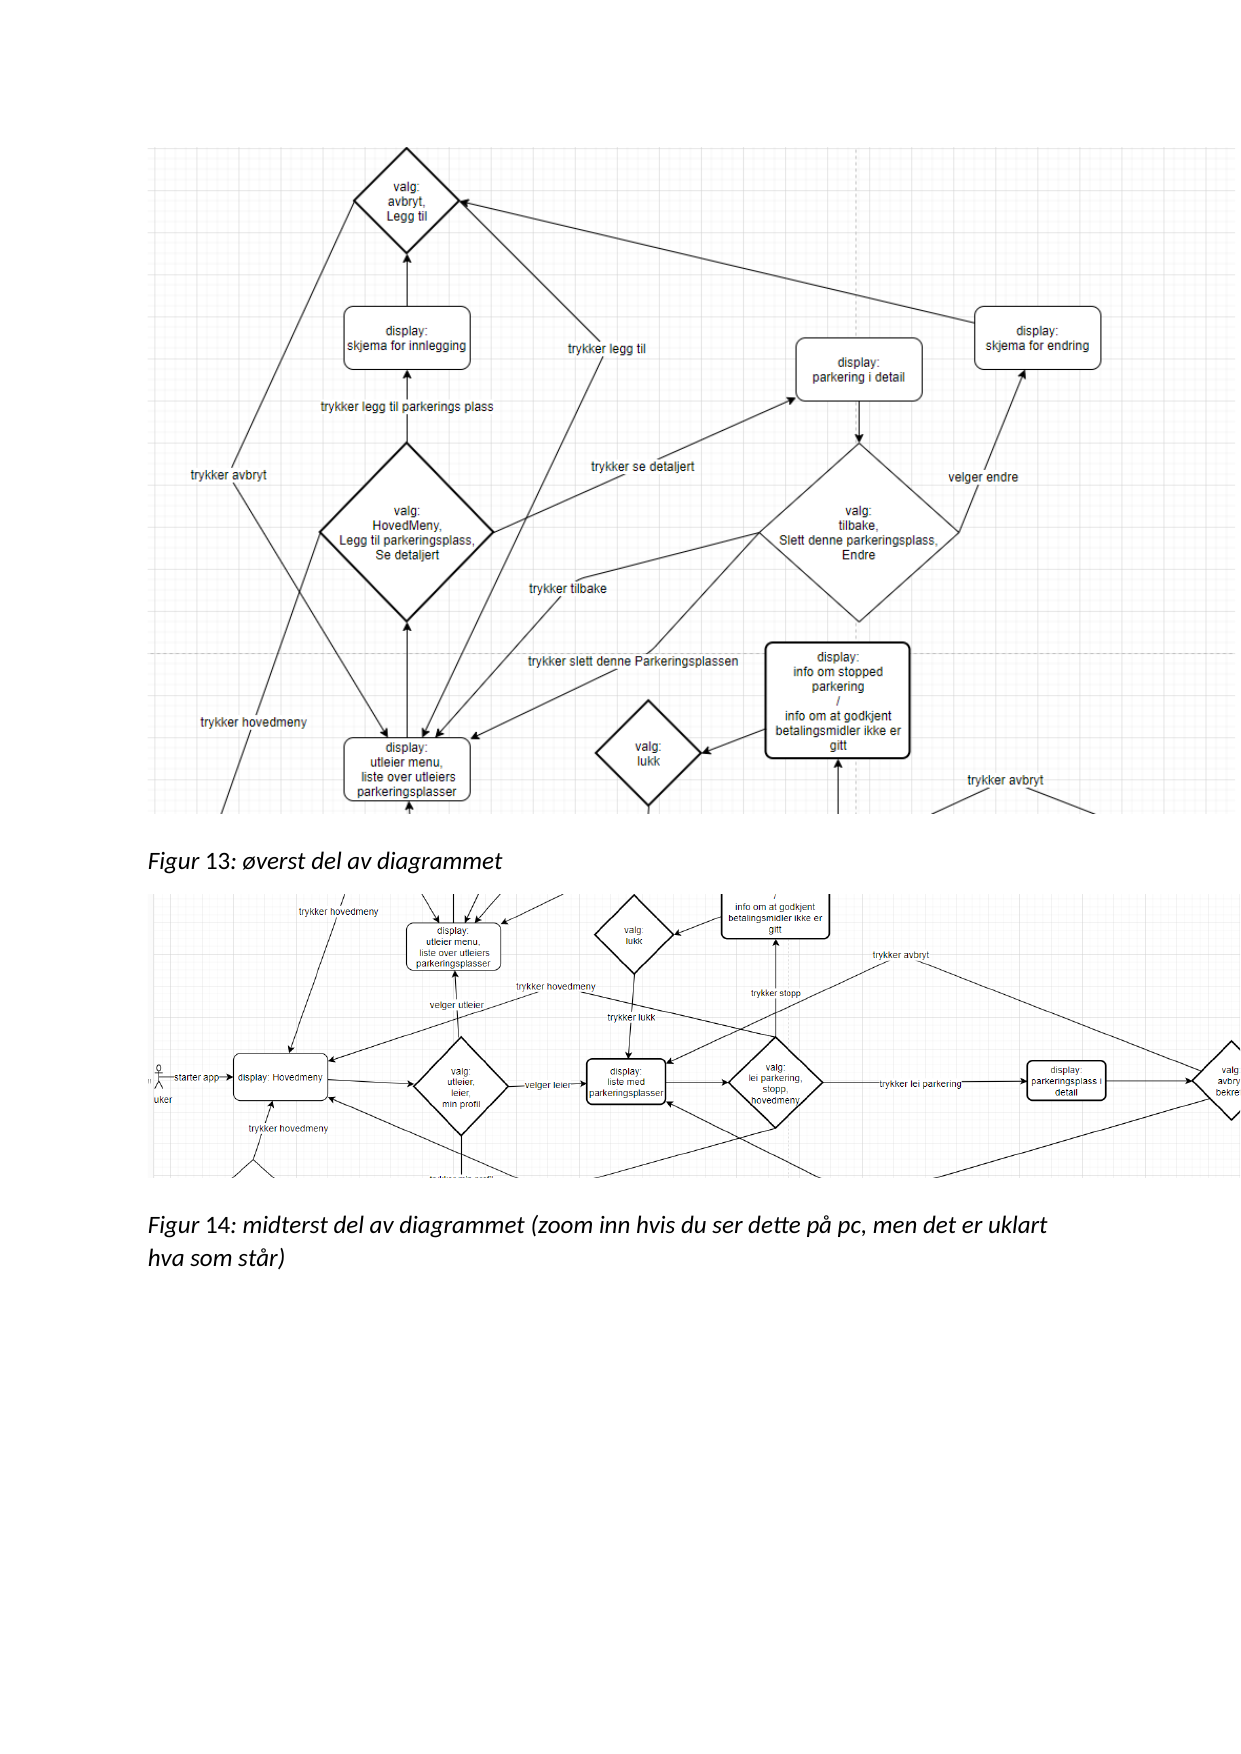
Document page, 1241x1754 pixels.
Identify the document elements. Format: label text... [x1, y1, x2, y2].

picture [147, 894, 1241, 1178]
text Figur 14: midterst del av diagrammet (zoom inn hvis du ser dette på pc, men det er uklart hva som står) [148, 1209, 1093, 1273]
picture [147, 147, 1236, 814]
text Figur 13: øverst del av diagrammet [148, 845, 1093, 876]
